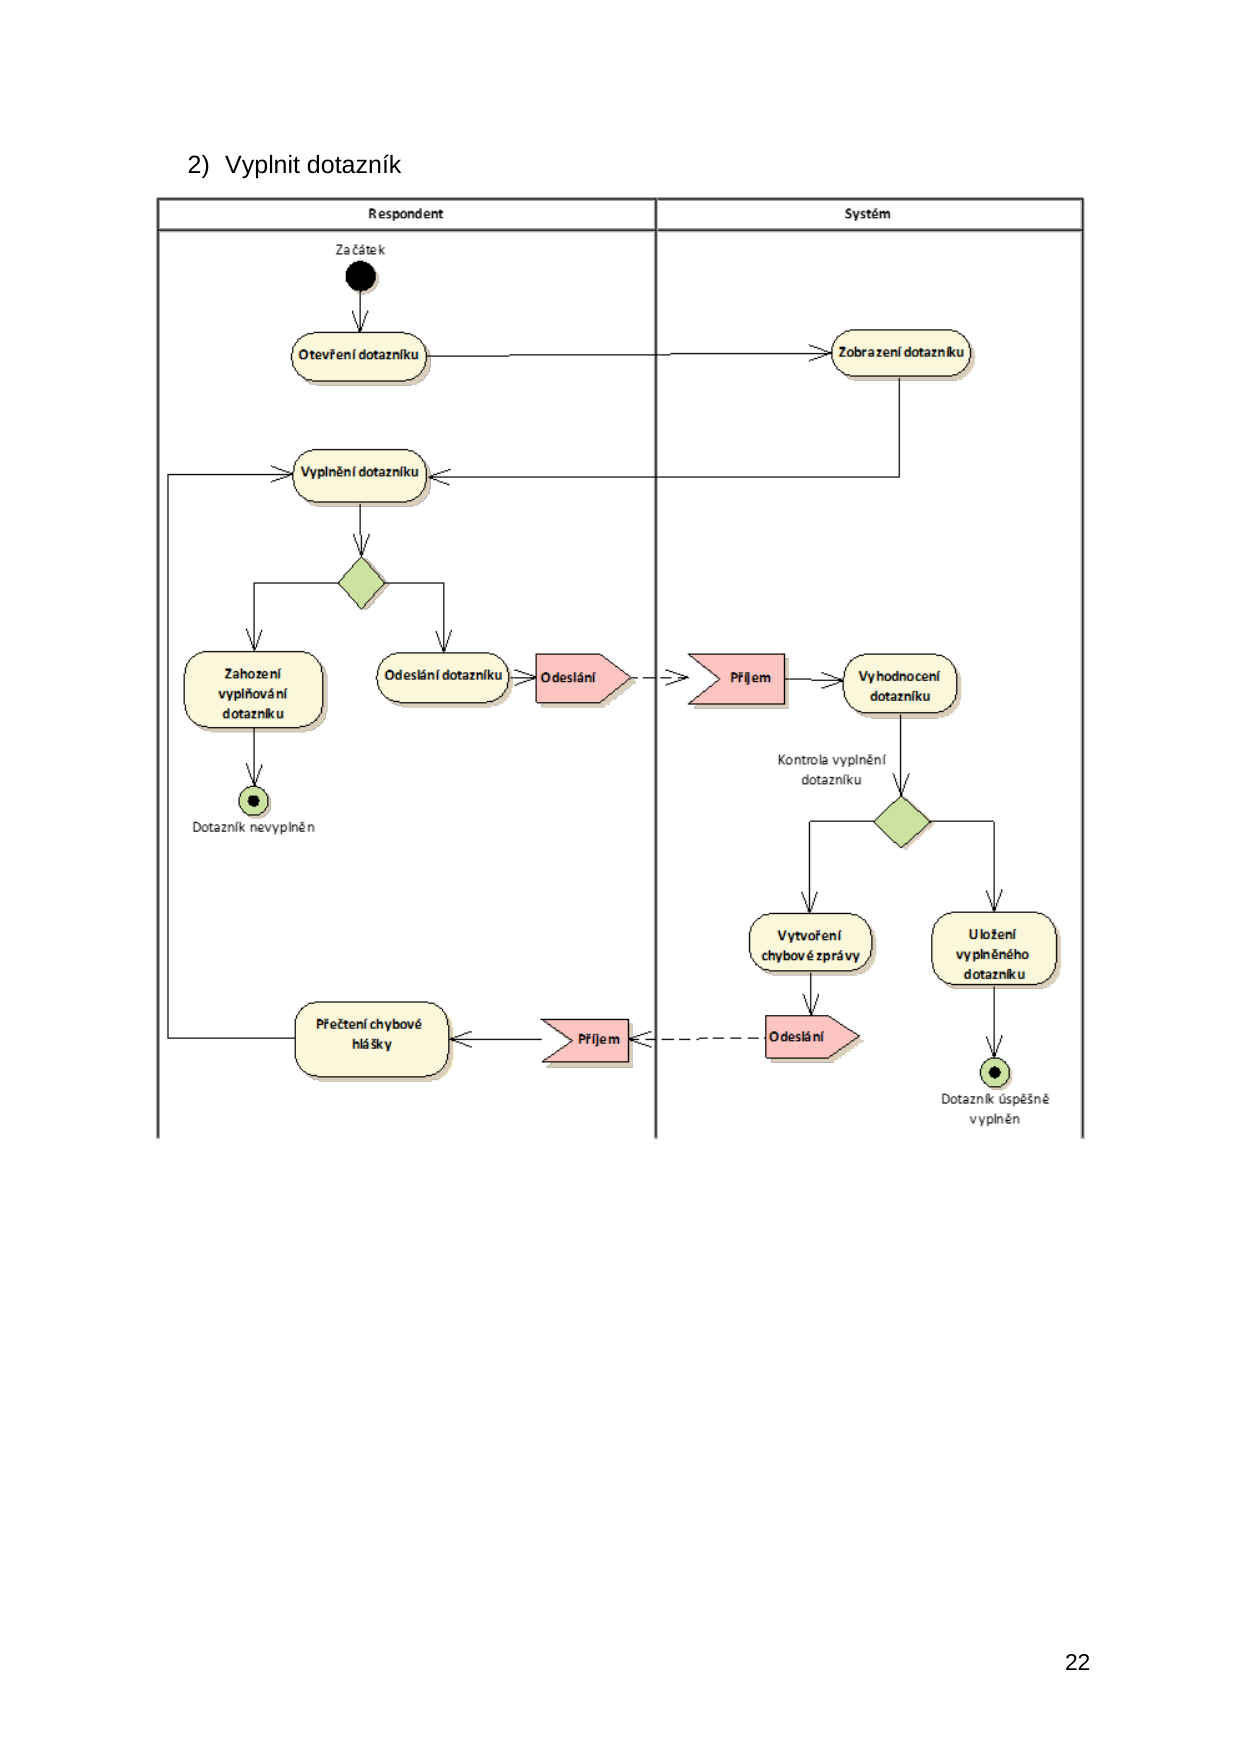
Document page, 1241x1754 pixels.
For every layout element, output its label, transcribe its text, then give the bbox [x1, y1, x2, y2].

picture [150, 191, 1091, 1206]
subtitle Vyplnit dotazník [187, 150, 1090, 179]
